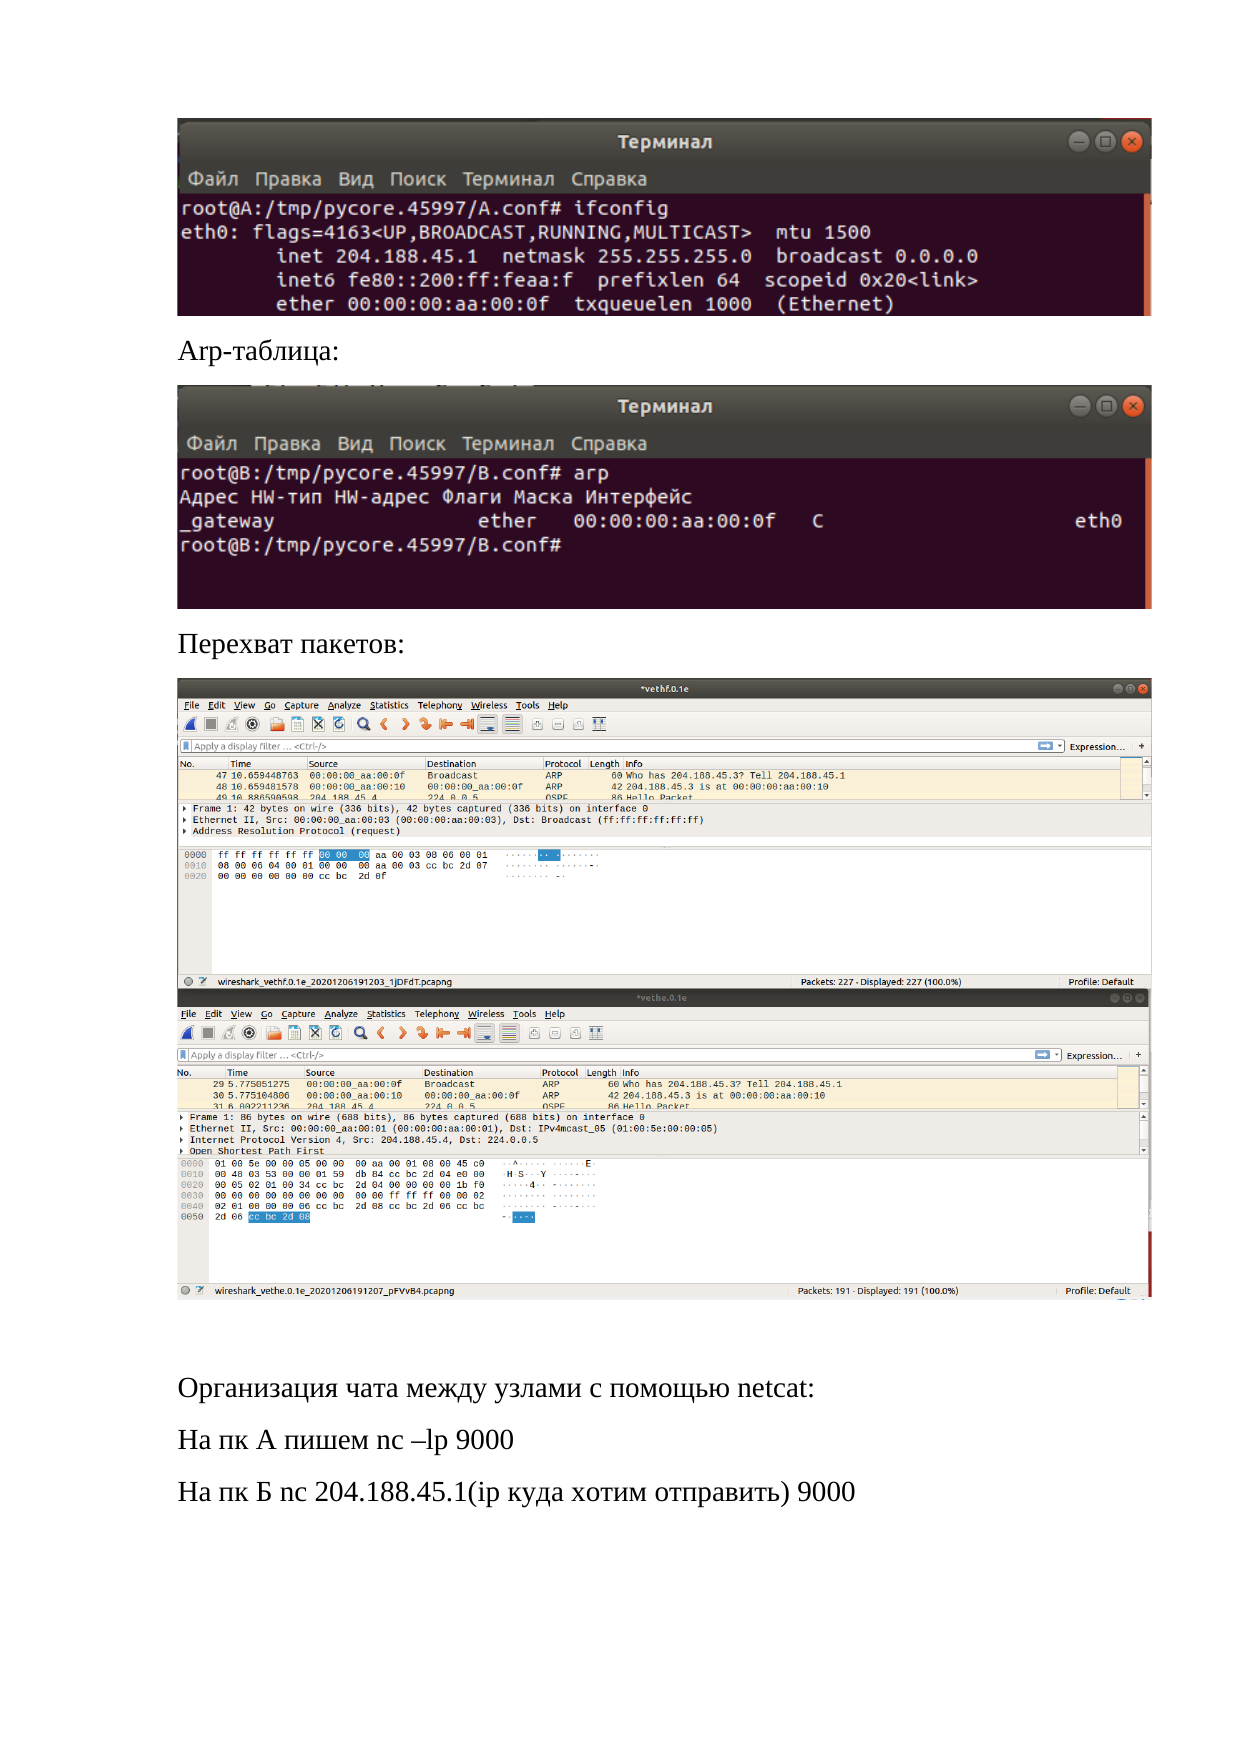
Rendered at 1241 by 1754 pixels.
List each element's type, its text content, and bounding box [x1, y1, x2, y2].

text На пк Б nc 204.188.45.1(ip куда хотим отправить) 9000 [177, 1474, 1152, 1508]
text На пк А пишем nc –lp 9000 [177, 1422, 1152, 1456]
picture [177, 678, 1152, 1300]
picture [177, 118, 1152, 316]
text Arp-таблица: [177, 333, 1152, 367]
text Перехват пакетов: [177, 627, 1152, 660]
picture [177, 385, 1152, 609]
text Организация чата между узлами с помощью netcat: [177, 1370, 1152, 1404]
